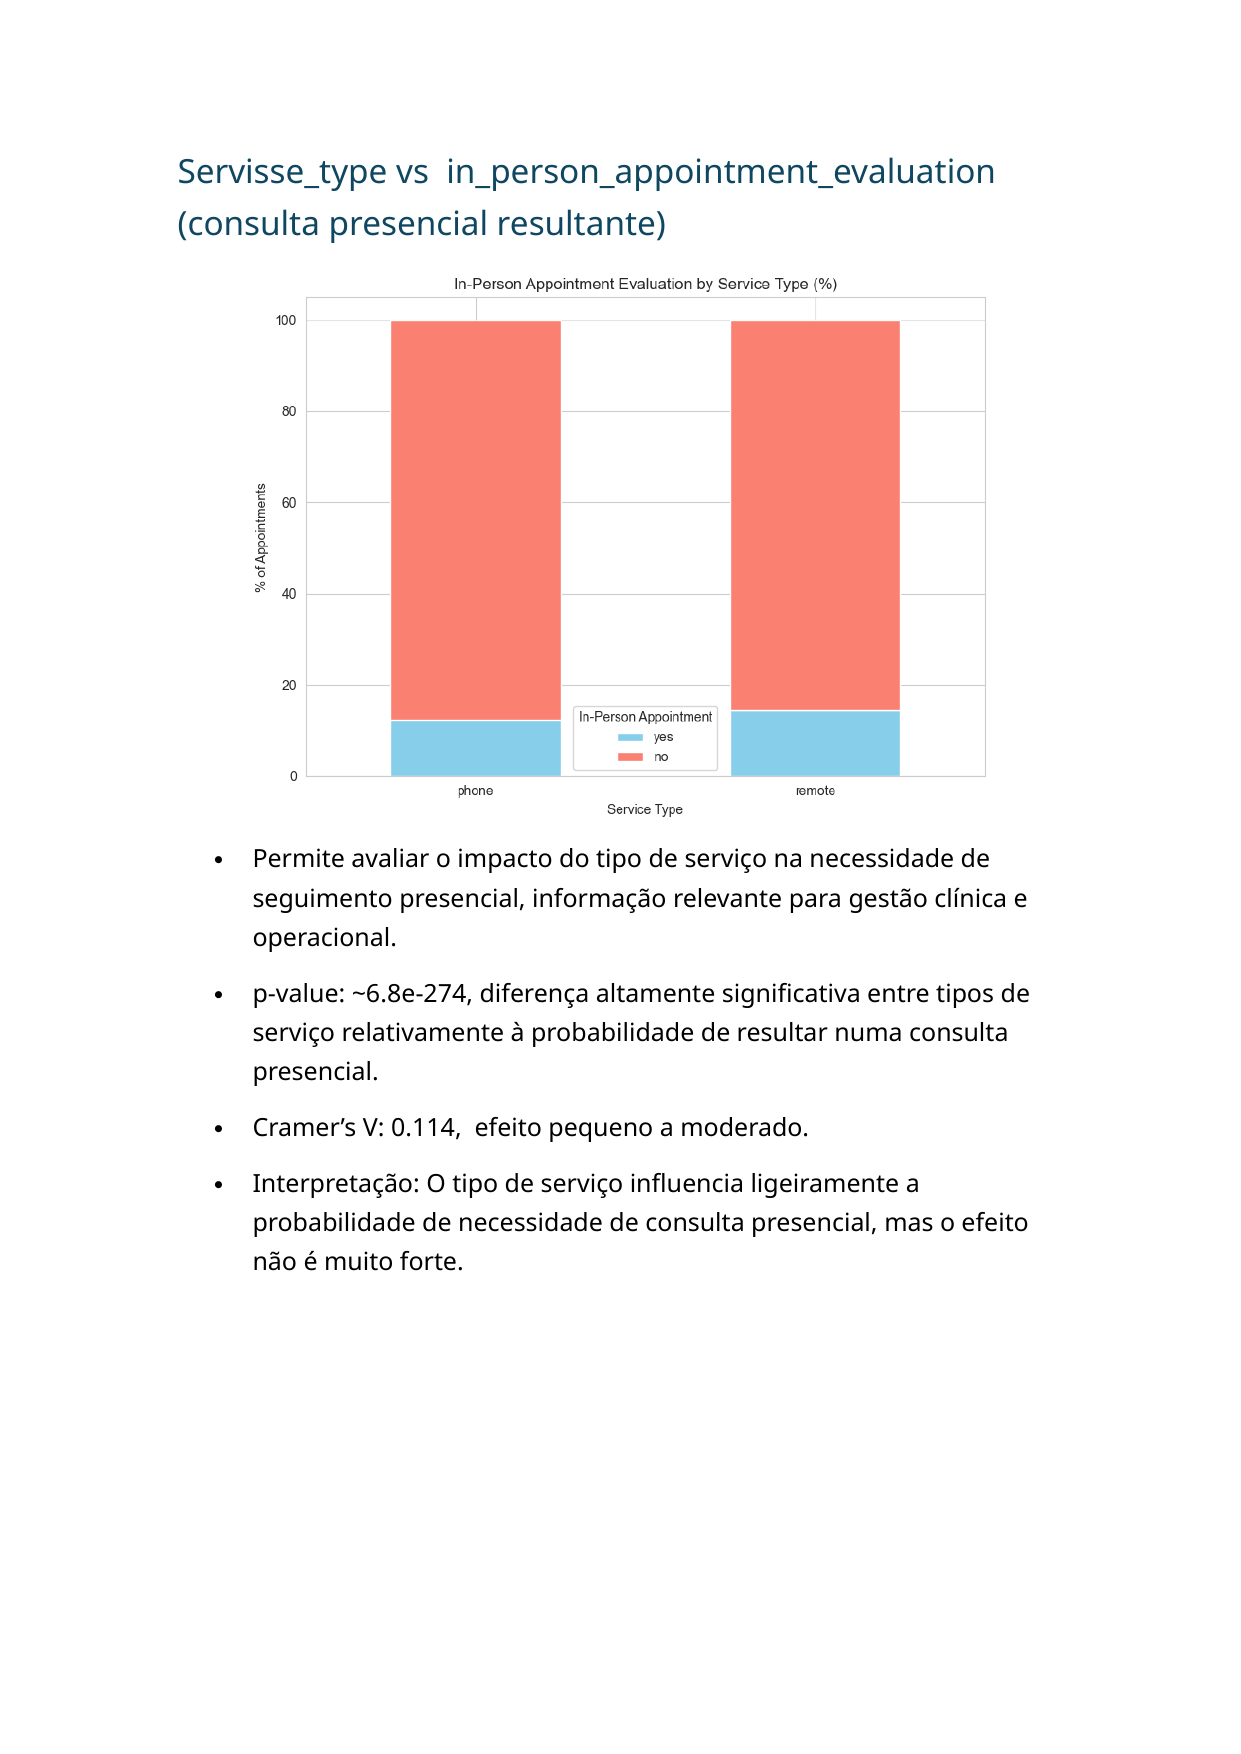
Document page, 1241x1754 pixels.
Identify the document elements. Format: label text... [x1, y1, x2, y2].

picture [247, 268, 994, 826]
list Permite avaliar o impacto do tipo de serviço na necessidade de seguimento presencial, informação relevante para gestão clínica e operacional. [215, 841, 1063, 953]
list p-value: ~6.8e-274, diferença altamente significativa entre tipos de serviço relativamente à probabilidade de resultar numa consulta presencial. [215, 975, 1063, 1088]
subtitle Servisse_type vs in_person_appointment_evaluation (consulta presencial resultante) [177, 148, 1063, 245]
list Cramer’s V: 0.114, efeito pequeno a moderado. [215, 1109, 1063, 1143]
list Interpretação: O tipo de serviço influencia ligeiramente a probabilidade de necessidade de consulta presencial, mas o efeito não é muito forte. [215, 1165, 1063, 1278]
